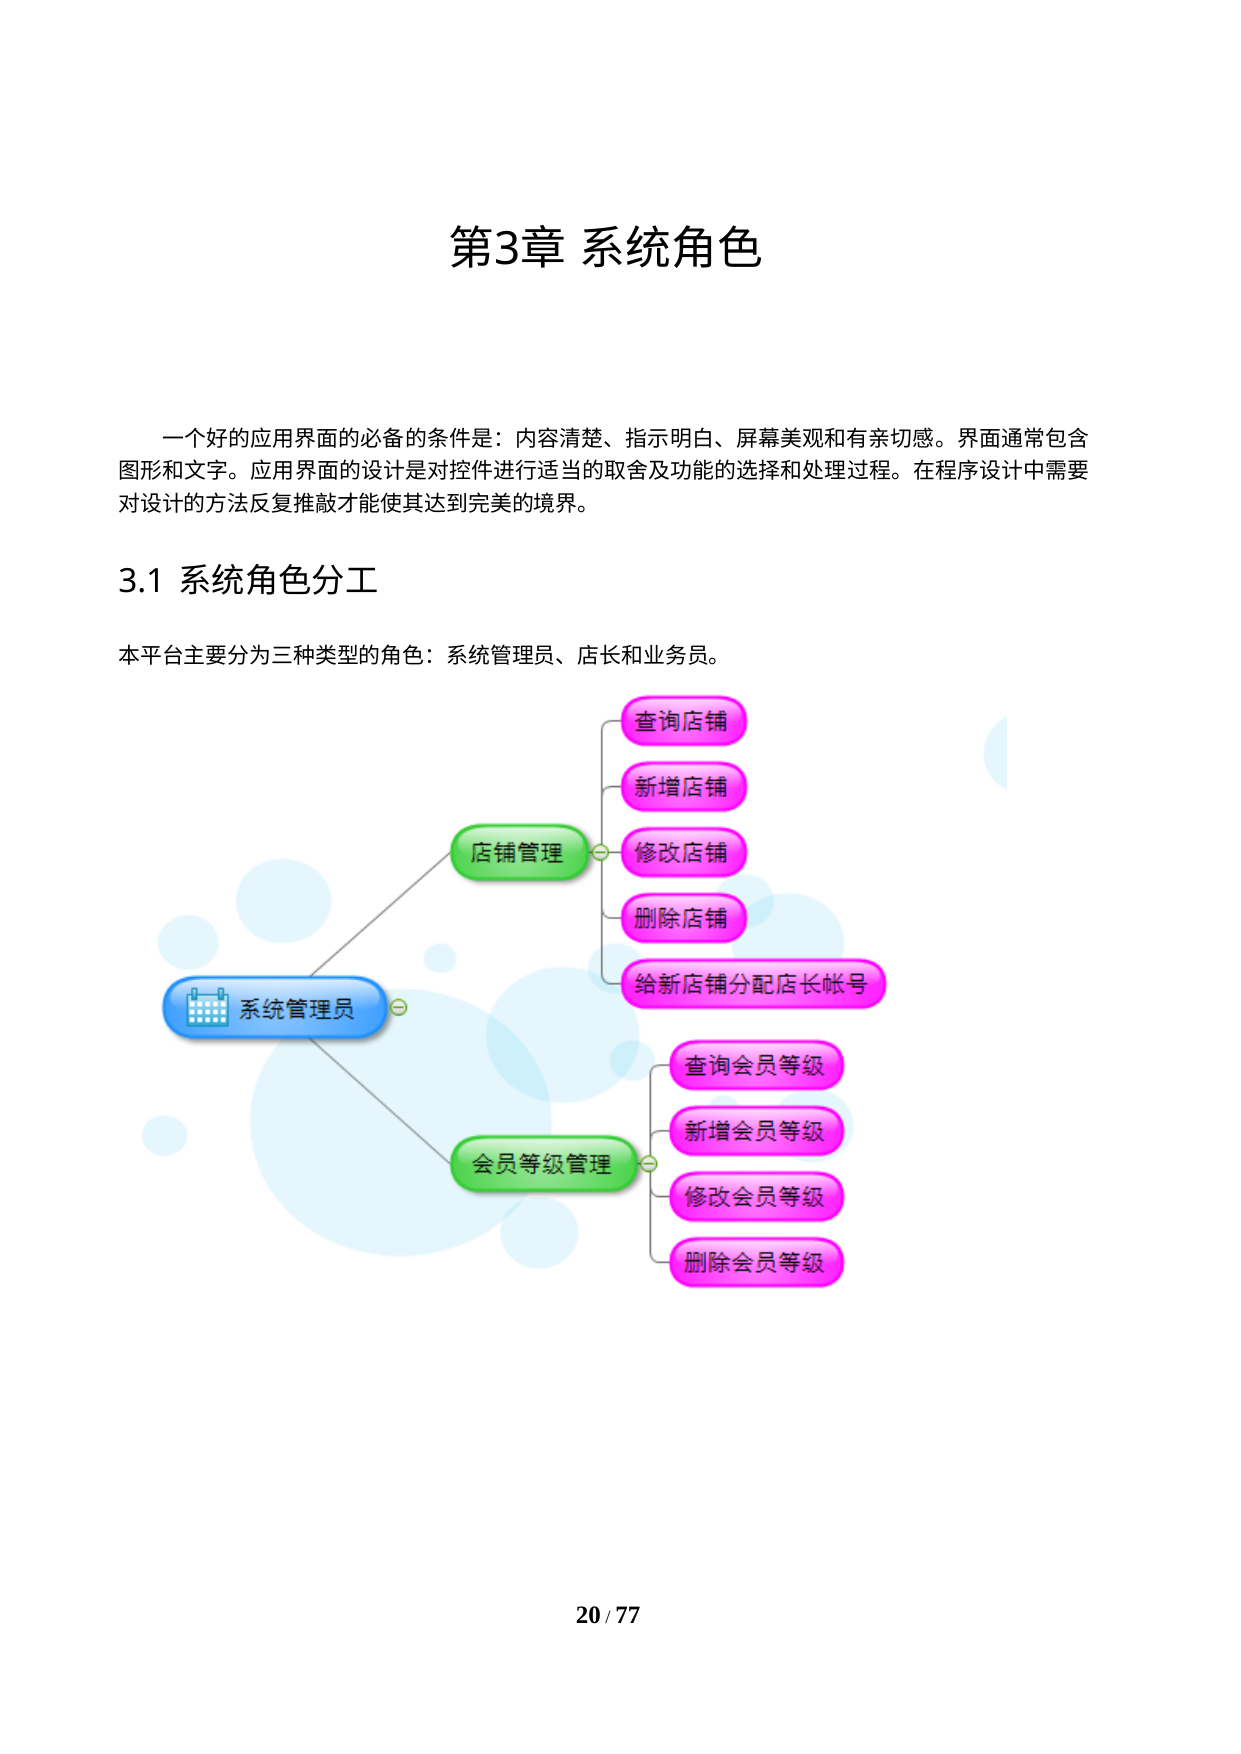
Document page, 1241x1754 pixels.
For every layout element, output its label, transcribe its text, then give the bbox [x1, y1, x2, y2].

text 一个好的应用界面的必备的条件是：内容清楚、指示明白、屏幕美观和有亲切感。界面通常包含图形和文字。应用界面的设计是对控件进行适当的取舍及功能的选择和处理过程。在程序设计中需要对设计的方法反复推敲才能使其达到完美的境界。 [118, 421, 1093, 518]
picture [118, 675, 1008, 1315]
text 本平台主要分为三种类型的角色：系统管理员、店长和业务员。 [118, 637, 1093, 670]
subtitle 系统角色 [118, 196, 1093, 293]
subtitle 系统角色分工 [118, 545, 1093, 610]
